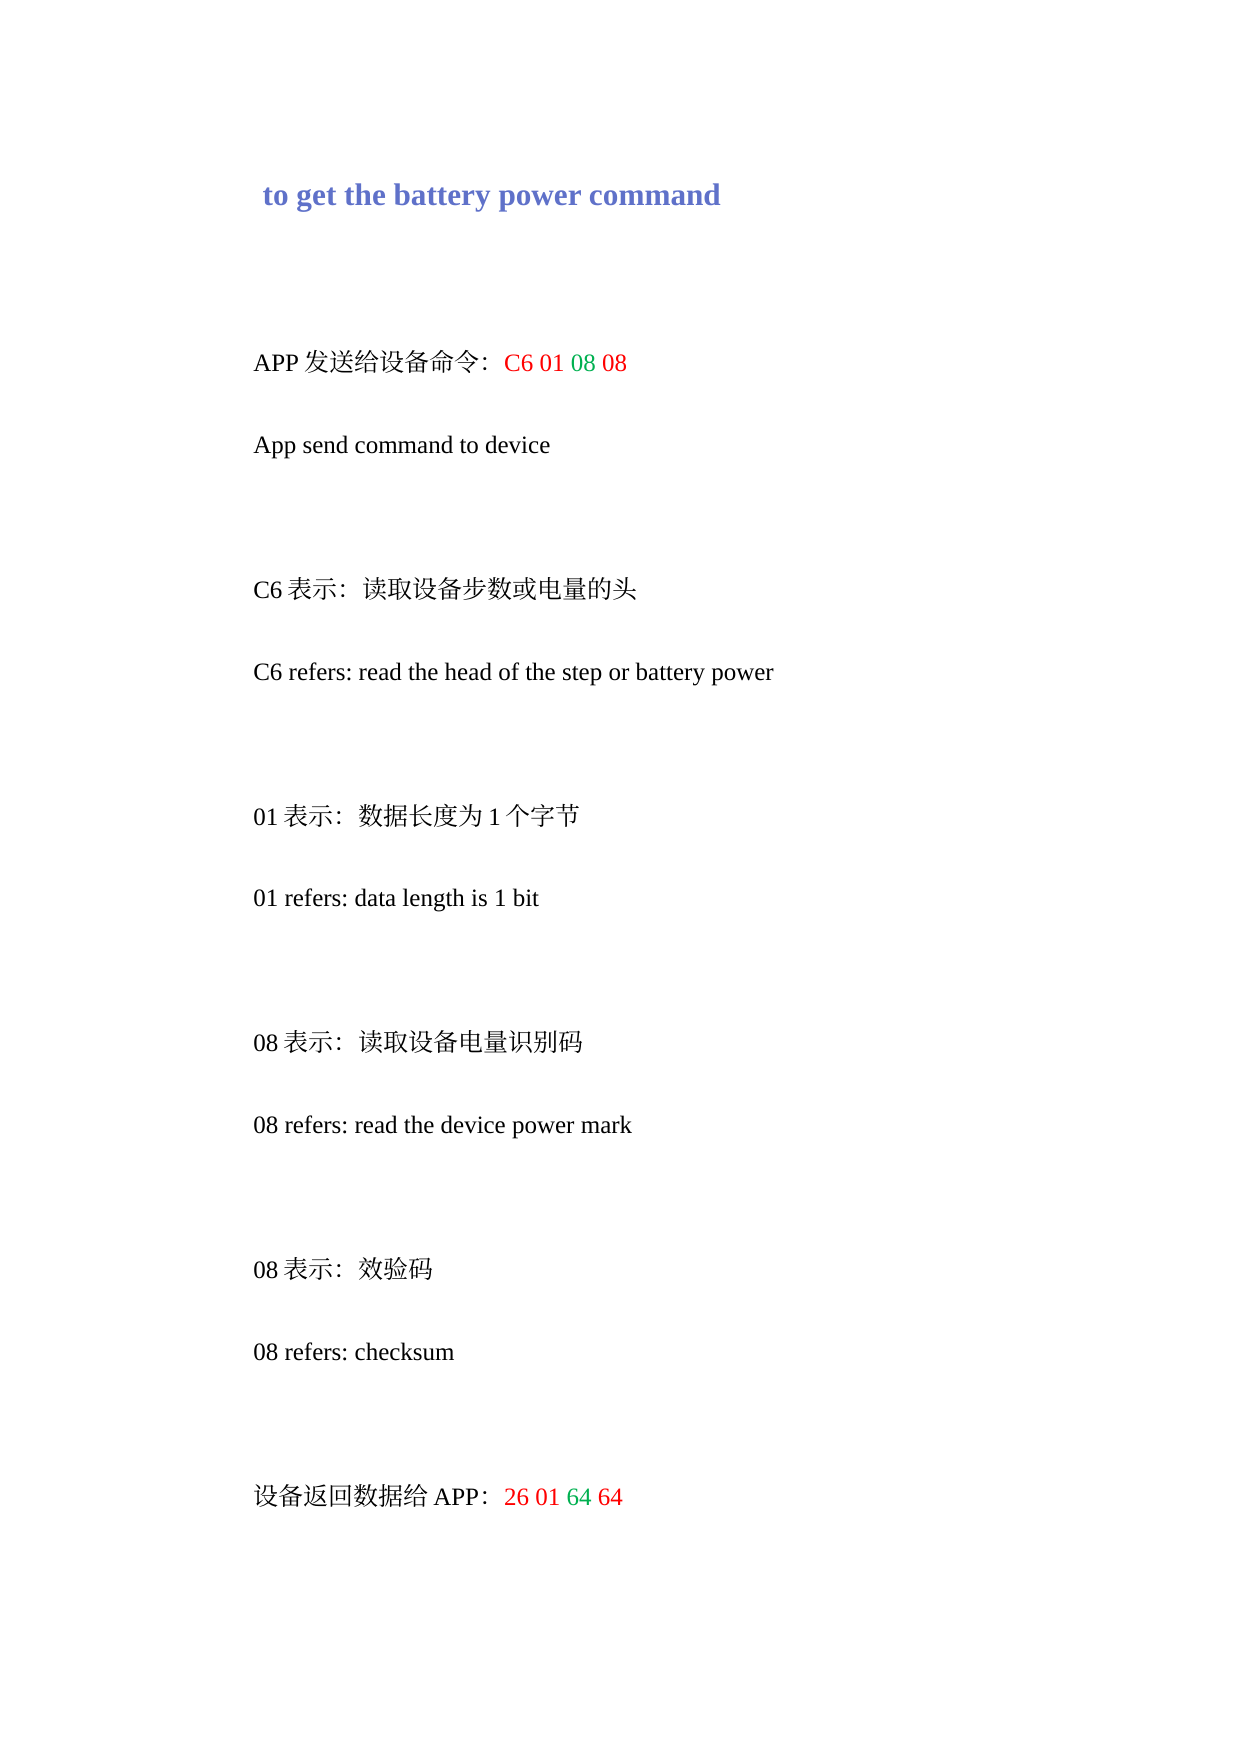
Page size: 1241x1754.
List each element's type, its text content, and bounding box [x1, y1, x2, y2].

text 08表示：读取设备电量识别码 [253, 1009, 1053, 1074]
text App send command to device [253, 428, 1053, 461]
text 08表示：效验码 [253, 1235, 1053, 1300]
text 08 refers: read the device power mark [253, 1108, 1053, 1141]
text 设备返回数据给APP：26 01 64 64 [253, 1462, 1053, 1527]
list to get the battery power command [262, 162, 1053, 227]
text 01 refers: data length is 1 bit [253, 882, 1053, 914]
text 01表示：数据长度为1个字节 [253, 782, 1053, 847]
text C6 refers: read the head of the step or battery power [253, 655, 1053, 687]
text C6表示：读取设备步数或电量的头 [253, 555, 1053, 620]
text 08 refers: checksum [253, 1335, 1053, 1367]
text APP发送给设备命令：C6 01 08 08 [253, 329, 1053, 394]
